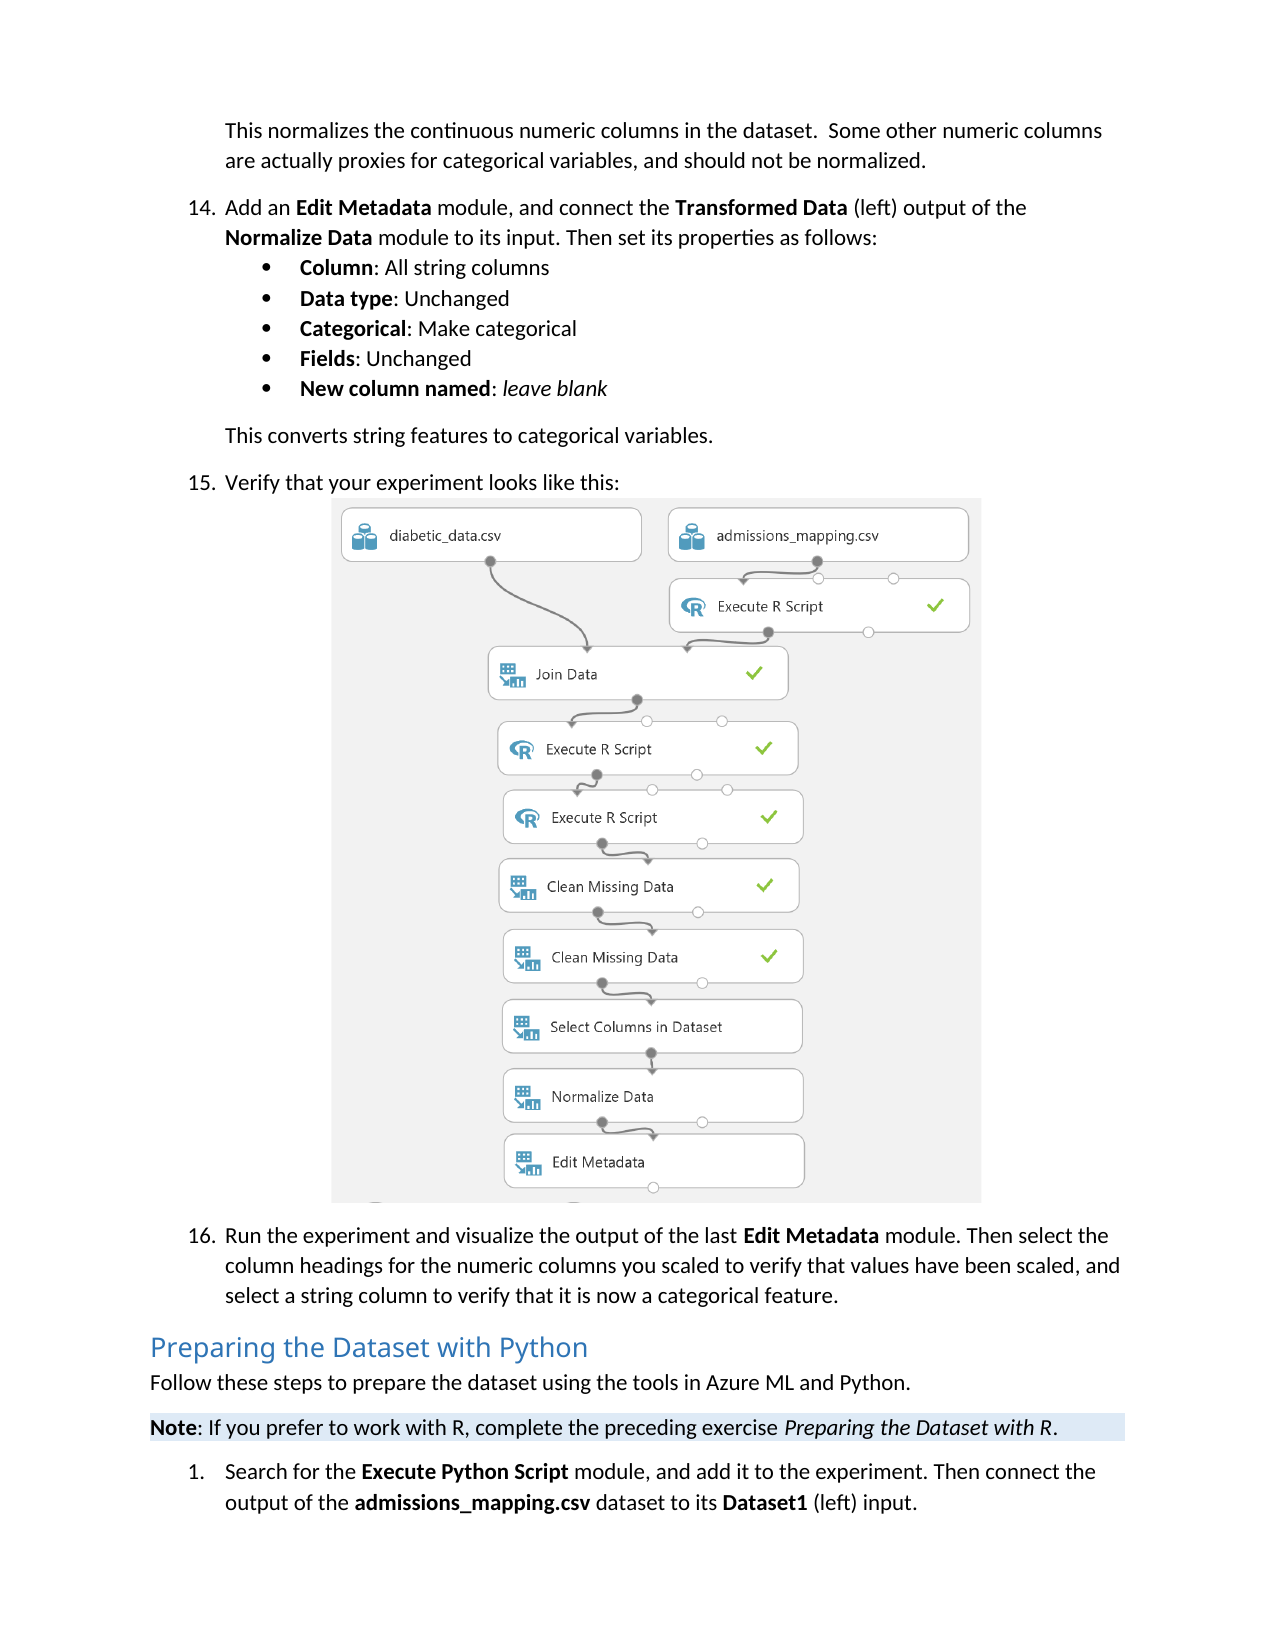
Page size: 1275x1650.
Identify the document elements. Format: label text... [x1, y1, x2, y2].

text This normalizes the continuous numeric columns in the dataset. Some other numeric columns are actually proxies for categorical variables, and should not be normalized. [225, 116, 1125, 174]
text Note: If you prefer to work with R, complete the preceding exercise Preparing the Dataset with R. [150, 1413, 1125, 1441]
list Categorical: Make categorical [262, 314, 1125, 342]
text This converts string features to categorical variables. [225, 421, 1125, 449]
text Follow these steps to prepare the dataset using the tools in Azure ML and Python. [150, 1368, 1125, 1396]
list Add an Edit Metadata module, and connect the Transformed Data (left) output of the Normalize Data module to its input. Then set its properties as follows: [187, 193, 1125, 251]
list Run the experiment and visualize the output of the last Edit Metadata module. Then select the column headings for the numeric columns you scaled to verify that values have been scaled, and select a string column to verify that it is now a categorical feature. [187, 1221, 1125, 1309]
list Column: All string columns [262, 253, 1125, 282]
list Verify that your experiment looks like this: [187, 468, 1125, 496]
list Search for the Execute Python Script module, and add it to the experiment. Then connect the output of the admissions_mapping.csv dataset to its Dataset1 (left) input. [187, 1457, 1125, 1516]
subtitle Preparing the Dataset with Python [150, 1328, 1125, 1365]
list Data type: Unchanged [262, 284, 1125, 312]
picture [331, 498, 982, 1203]
list New column named: leave blank [262, 374, 1125, 402]
list Fields: Unchanged [262, 344, 1125, 372]
